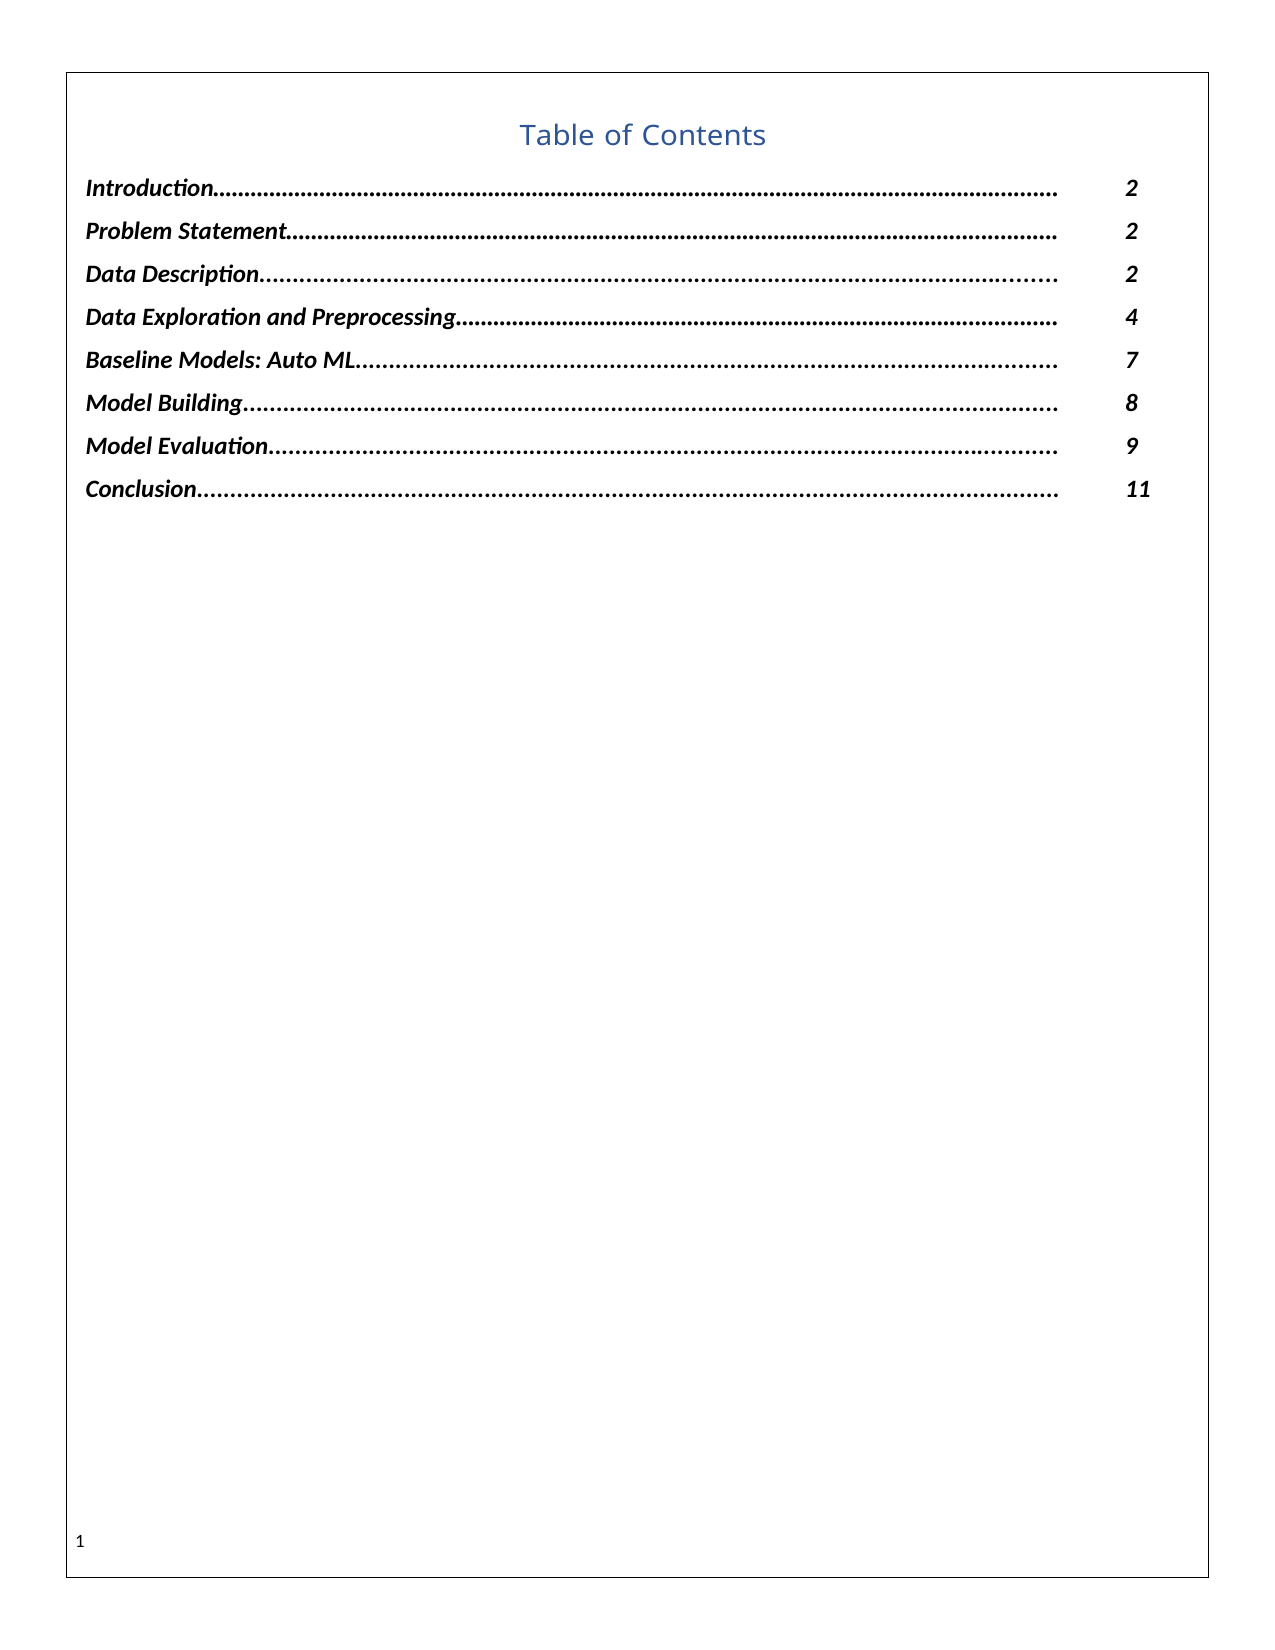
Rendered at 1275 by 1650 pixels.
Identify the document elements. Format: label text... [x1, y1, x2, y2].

text Table of Contents [85, 115, 1200, 154]
